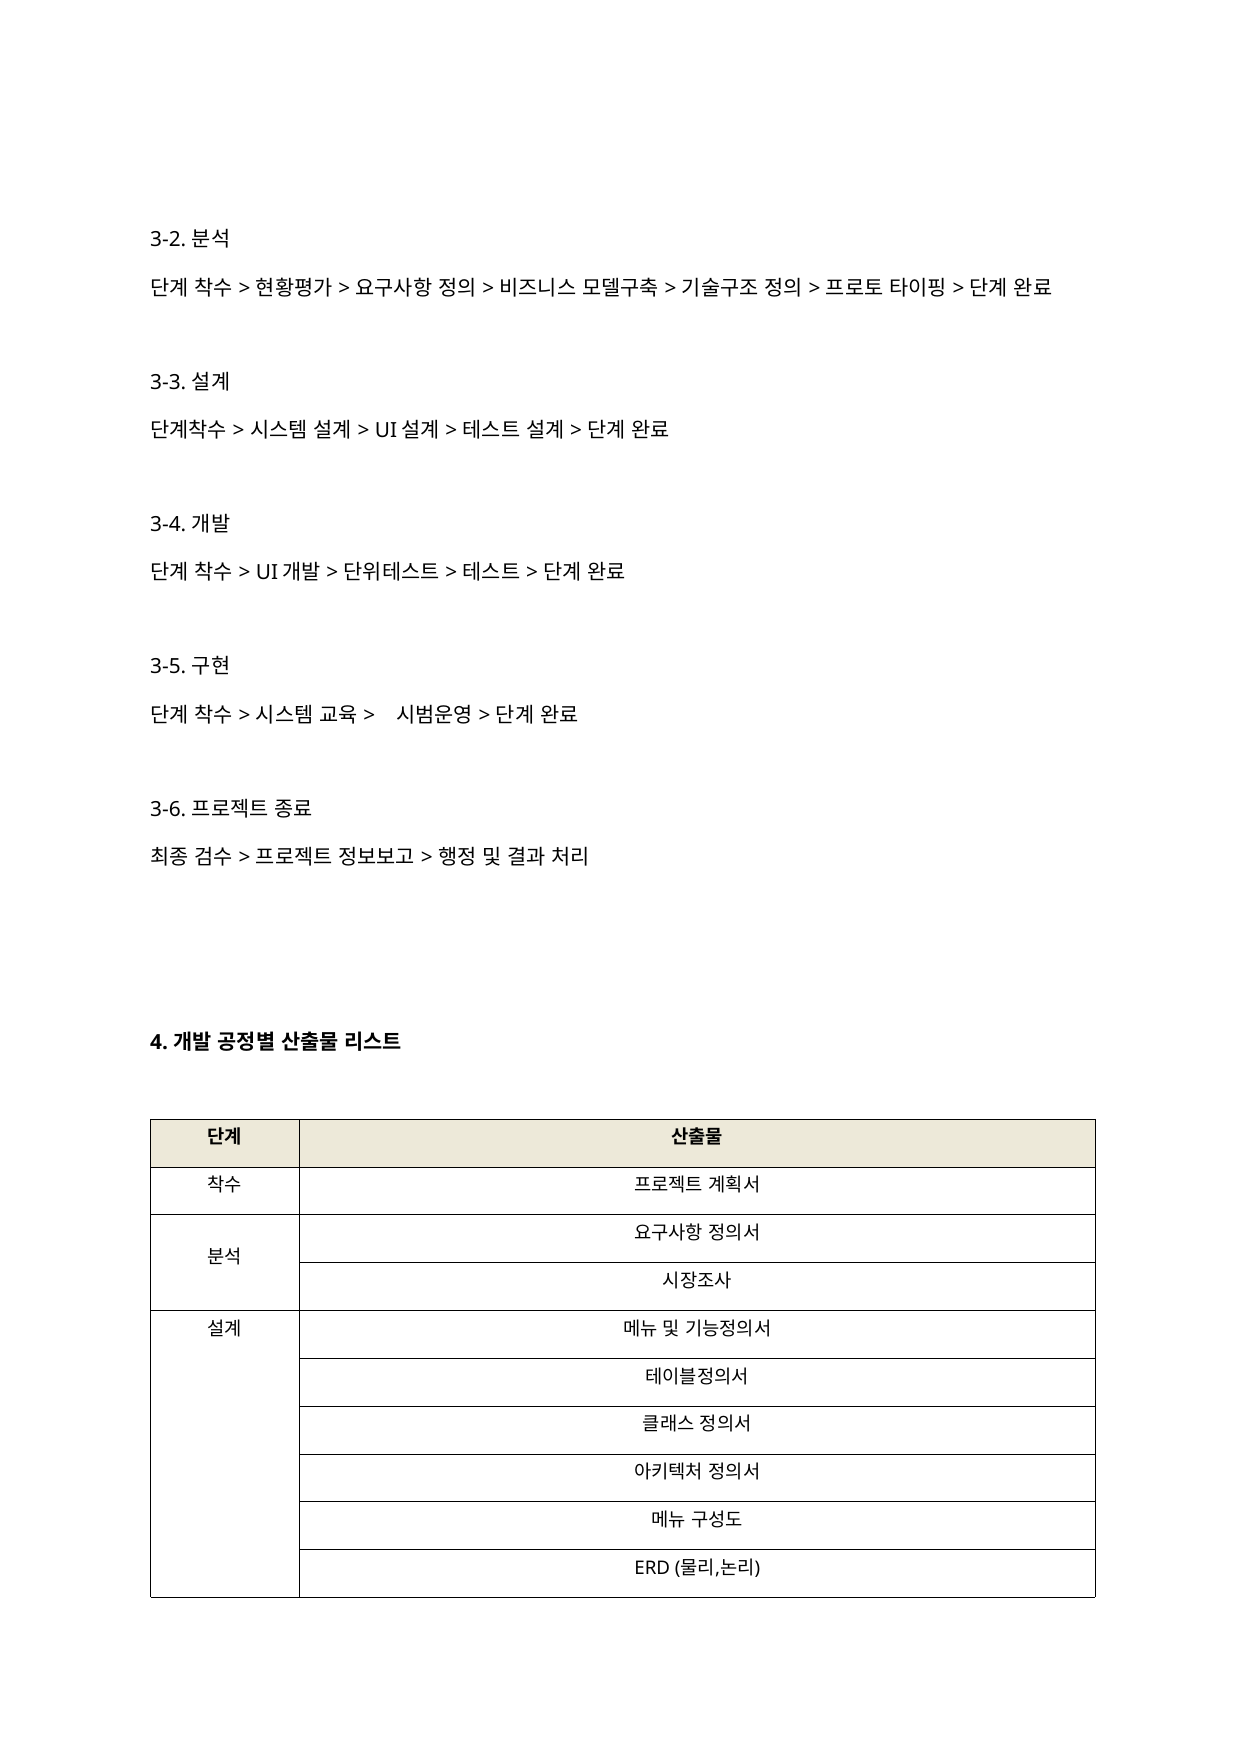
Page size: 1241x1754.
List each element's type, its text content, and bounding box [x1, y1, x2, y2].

table_cell 시장조사 [300, 1263, 1095, 1310]
text 단계 착수 > 현황평가 > 요구사항 정의 > 비즈니스 모델구축 > 기술구조 정의 > 프로토 타이핑 > 단계 완료 [150, 271, 1090, 301]
text 3-4. 개발 [150, 507, 1090, 537]
text 3-2. 분석 [150, 223, 1090, 253]
table_cell 메뉴 구성도 [300, 1502, 1095, 1549]
text 3-6. 프로젝트 종료 [150, 792, 1090, 822]
text 최종 검수 > 프로젝트 정보보고 > 행정 및 결과 처리 [150, 840, 1090, 871]
text 단계 착수 > UI개발 > 단위테스트 > 테스트 > 단계 완료 [150, 556, 1090, 586]
table_cell 테이블정의서 [300, 1359, 1095, 1406]
table_cell 요구사항 정의서 [300, 1215, 1095, 1262]
table_header 단계 [151, 1120, 299, 1167]
text 단계 착수 > 시스템 교육 > 시범운영 > 단계 완료 [150, 698, 1090, 728]
text 3-5. 구현 [150, 649, 1090, 680]
table_cell 착수 [151, 1168, 299, 1214]
table_cell 메뉴 및 기능정의서 [300, 1311, 1095, 1358]
table_cell 아키텍처 정의서 [300, 1455, 1095, 1501]
table_cell 설계 [151, 1311, 299, 1597]
table_cell 분석 [151, 1215, 299, 1310]
text 단계착수 > 시스템 설계 > UI설계 > 테스트 설계 > 단계 완료 [150, 413, 1090, 444]
text 4. 개발 공정별 산출물 리스트 [150, 1025, 1090, 1055]
text 3-3. 설계 [150, 365, 1090, 395]
table_cell 클래스 정의서 [300, 1407, 1095, 1453]
table_cell ERD (물리,논리) [300, 1550, 1095, 1597]
table_header 산출물 [300, 1120, 1095, 1167]
table_cell 프로젝트 계획서 [300, 1168, 1095, 1214]
